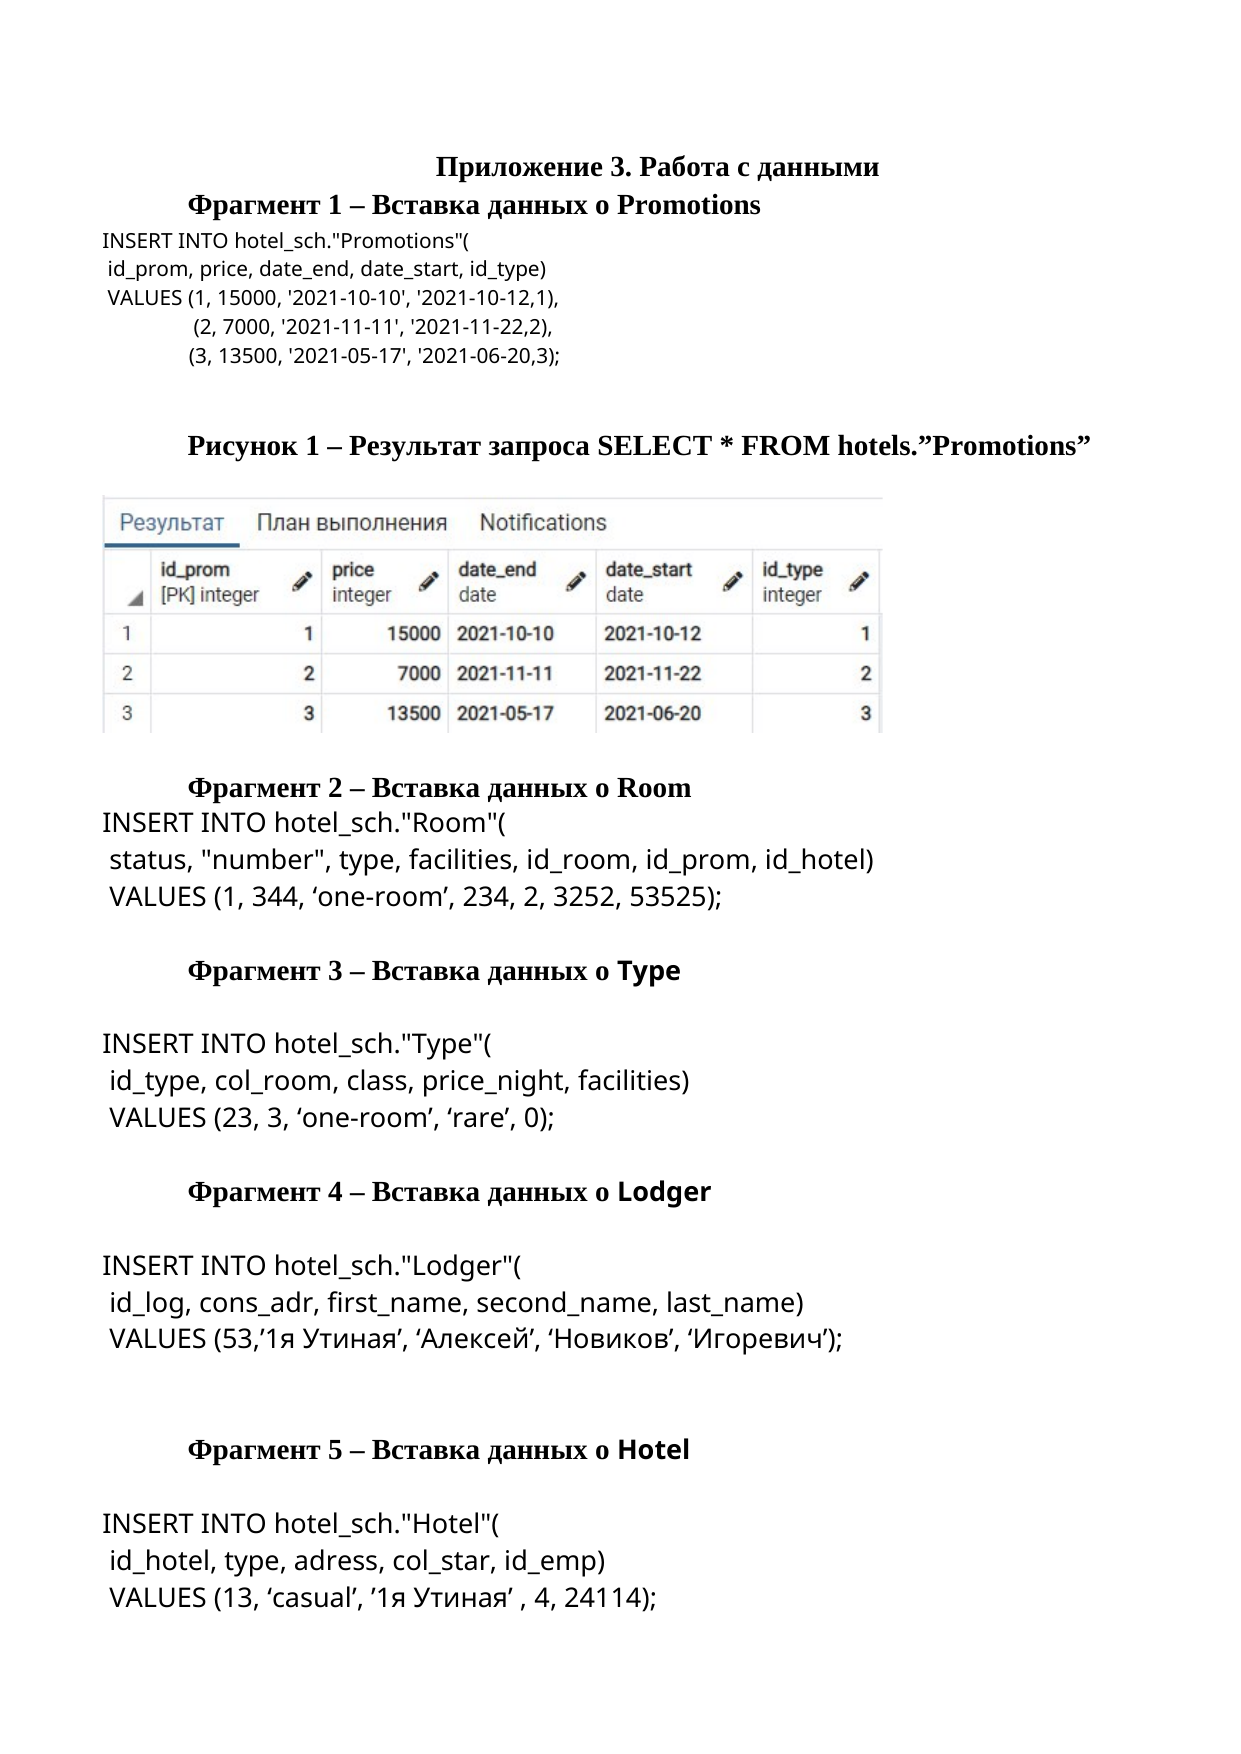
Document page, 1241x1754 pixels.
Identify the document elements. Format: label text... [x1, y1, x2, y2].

text VALUES (1, 344, ‘one-room’, 234, 2, 3252, 53525); [102, 877, 1140, 914]
text INSERT INTO hotel_sch."Promotions"( [102, 226, 1140, 254]
subtitle Рисунок 1 – Результат запроса SELECT * FROM hotels.”Promotions” [187, 428, 1140, 462]
text id_log, cons_adr, first_name, second_name, last_name) [102, 1283, 1140, 1320]
text id_prom, price, date_end, date_start, id_type) [102, 254, 1140, 283]
text status, "number", type, facilities, id_room, id_prom, id_hotel) [102, 841, 1140, 877]
text VALUES (53,’1я Утиная’, ‘Алексей’, ‘Новиков’, ‘Игоревич’); [102, 1320, 1140, 1357]
text VALUES (23, 3, ‘one-room’, ‘rare’, 0); [102, 1099, 1140, 1136]
text INSERT INTO hotel_sch."Lodger"( [102, 1246, 1140, 1283]
subtitle Приложение 3. Работа с данными Фрагмент 1 – Вставка данных о Promotions [187, 149, 881, 221]
text VALUES (13, ‘casual’, ’1я Утиная’ , 4, 24114); [102, 1578, 1140, 1615]
picture [102, 495, 883, 733]
text id_type, col_room, class, price_night, facilities) [102, 1062, 1140, 1099]
text (2, 7000, '2021-11-11', '2021-11-22,2), [102, 312, 1140, 341]
text INSERT INTO hotel_sch."Type"( [102, 1025, 1140, 1062]
text Фрагмент 3 – Вставка данных о Type [187, 951, 1140, 988]
text Фрагмент 5 – Вставка данных о Hotel [187, 1431, 1140, 1467]
text Фрагмент 2 – Вставка данных о Room [187, 770, 1140, 804]
text VALUES (1, 15000, '2021-10-10', '2021-10-12,1), [102, 283, 1140, 312]
text (3, 13500, '2021-05-17', '2021-06-20,3); [102, 341, 1140, 370]
text Фрагмент 4 – Вставка данных о Lodger [187, 1172, 1140, 1209]
text INSERT INTO hotel_sch."Room"( [102, 804, 1140, 841]
text INSERT INTO hotel_sch."Hotel"( [102, 1504, 1140, 1541]
text id_hotel, type, adress, col_star, id_emp) [102, 1541, 1140, 1578]
